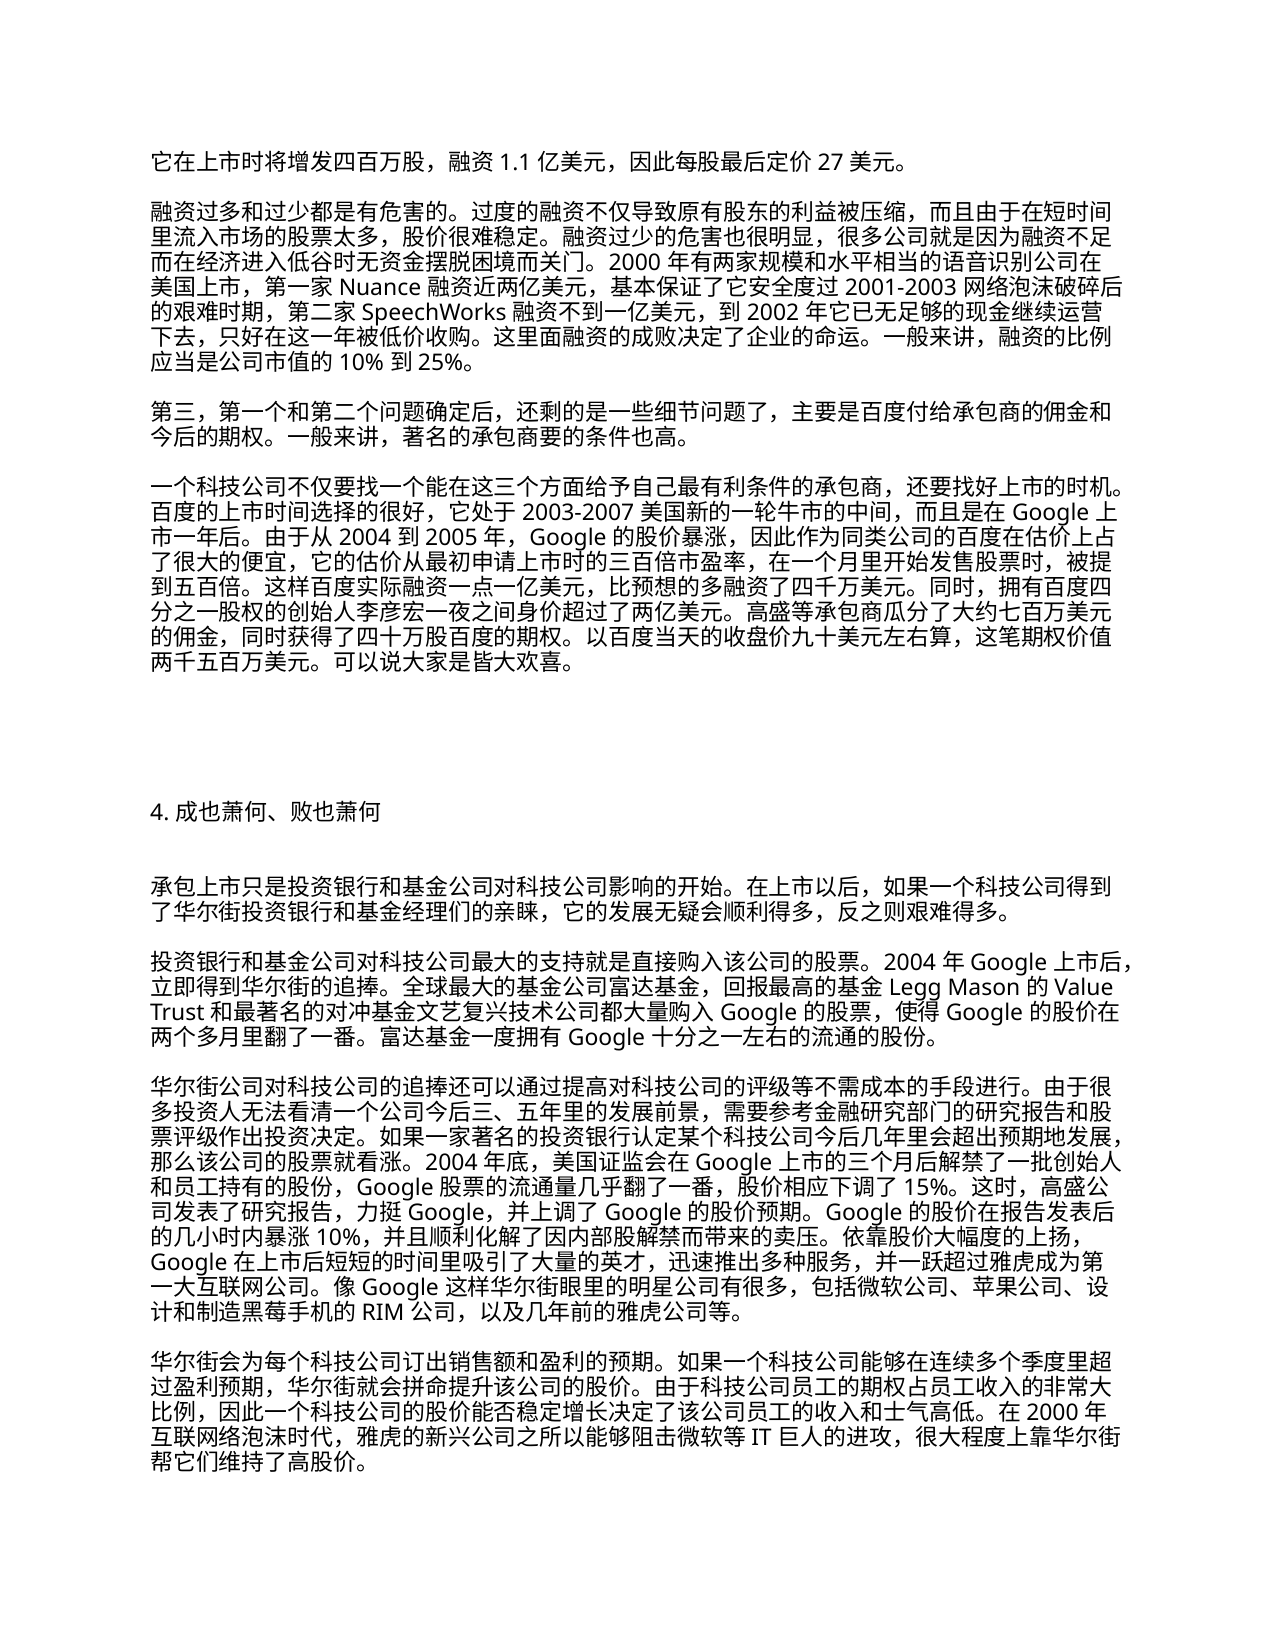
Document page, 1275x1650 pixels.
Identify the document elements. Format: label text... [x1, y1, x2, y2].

text 融资过多和过少都是有危害的。过度的融资不仅导致原有股东的利益被压缩，而且由于在短时间里流入市场的股票太多，股价很难稳定。融资过少的危害也很明显，很多公司就是因为融资不足而在经济进入低谷时无资金摆脱困境而关门。2000 年有两家规模和水平相当的语音识别公司在美国上市，第一家 Nuance 融资近两亿美元，基本保证了它安全度过 2001-2003 网络泡沫破碎后的艰难时期，第二家 SpeechWorks 融资不到一亿美元，到 2002 年它已无足够的现金继续运营下去，只好在这一年被低价收购。这里面融资的成败决定了企业的命运。一般来讲，融资的比例应当是公司市值的 10% 到 25%。 [150, 200, 1125, 375]
text 一个科技公司不仅要找一个能在这三个方面给予自己最有利条件的承包商，还要找好上市的时机。百度的上市时间选择的很好，它处于 2003-2007 美国新的一轮牛市的中间，而且是在 Google 上市一年后。由于从 2004 到 2005 年，Google 的股价暴涨，因此作为同类公司的百度在估价上占了很大的便宜，它的估价从最初申请上市时的三百倍市盈率，在一个月里开始发售股票时，被提到五百倍。这样百度实际融资一点一亿美元，比预想的多融资了四千万美元。同时，拥有百度四分之一股权的创始人李彦宏一夜之间身价超过了两亿美元。高盛等承包商瓜分了大约七百万美元的佣金，同时获得了四十万股百度的期权。以百度当天的收盘价九十美元左右算，这笔期权价值两千五百万美元。可以说大家是皆大欢喜。 [150, 475, 1125, 675]
text 承包上市只是投资银行和基金公司对科技公司影响的开始。在上市以后，如果一个科技公司得到了华尔街投资银行和基金经理们的亲睐，它的发展无疑会顺利得多，反之则艰难得多。 [150, 875, 1125, 925]
text 第三，第一个和第二个问题确定后，还剩的是一些细节问题了，主要是百度付给承包商的佣金和今后的期权。一般来讲，著名的承包商要的条件也高。 [150, 400, 1125, 450]
text 4. 成也萧何、败也萧何 [150, 800, 1125, 825]
text 华尔街会为每个科技公司订出销售额和盈利的预期。如果一个科技公司能够在连续多个季度里超过盈利预期，华尔街就会拼命提升该公司的股价。由于科技公司员工的期权占员工收入的非常大比例，因此一个科技公司的股价能否稳定增长决定了该公司员工的收入和士气高低。在 2000 年互联网络泡沫时代，雅虎的新兴公司之所以能够阻击微软等 IT 巨人的进攻，很大程度上靠华尔街帮它们维持了高股价。 [150, 1350, 1125, 1475]
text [150, 150, 1125, 175]
text 投资银行和基金公司对科技公司最大的支持就是直接购入该公司的股票。2004 年 Google 上市后，立即得到华尔街的追捧。全球最大的基金公司富达基金，回报最高的基金 Legg Mason 的 Value Trust 和最著名的对冲基金文艺复兴技术公司都大量购入 Google 的股票，使得 Google 的股价在两个多月里翻了一番。富达基金一度拥有 Google 十分之一左右的流通的股份。 [150, 950, 1125, 1050]
text 华尔街公司对科技公司的追捧还可以通过提高对科技公司的评级等不需成本的手段进行。由于很多投资人无法看清一个公司今后三、五年里的发展前景，需要参考金融研究部门的研究报告和股票评级作出投资决定。如果一家著名的投资银行认定某个科技公司今后几年里会超出预期地发展，那么该公司的股票就看涨。2004 年底，美国证监会在 Google 上市的三个月后解禁了一批创始人和员工持有的股份，Google 股票的流通量几乎翻了一番，股价相应下调了 15%。这时，高盛公司发表了研究报告，力挺 Google，并上调了 Google 的股价预期。Google 的股价在报告发表后的几小时内暴涨 10%，并且顺利化解了因内部股解禁而带来的卖压。依靠股价大幅度的上扬，Google 在上市后短短的时间里吸引了大量的英才，迅速推出多种服务，并一跃超过雅虎成为第一大互联网公司。像 Google 这样华尔街眼里的明星公司有很多，包括微软公司、苹果公司、设计和制造黑莓手机的 RIM 公司，以及几年前的雅虎公司等。 [150, 1075, 1125, 1325]
